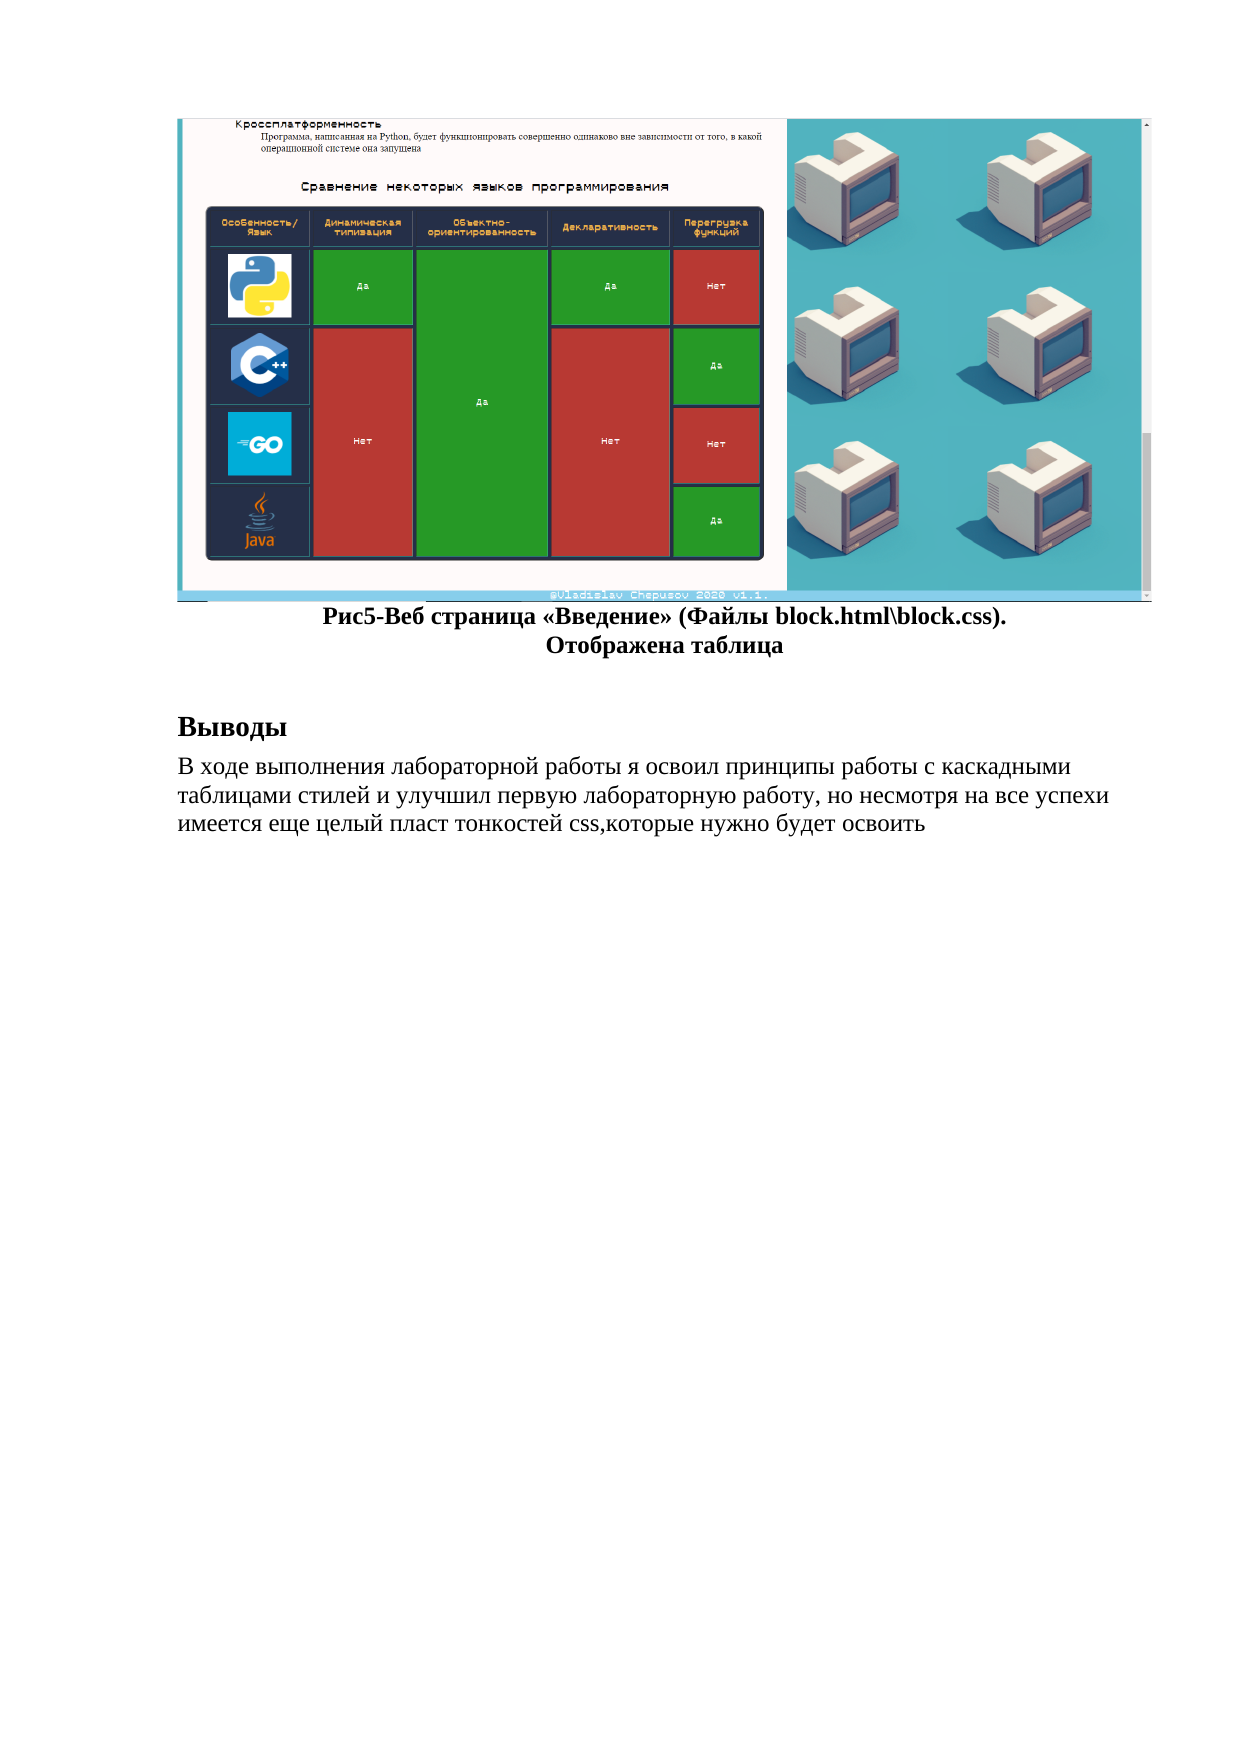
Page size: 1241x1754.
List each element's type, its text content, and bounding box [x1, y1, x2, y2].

text В ходе выполнения лабораторной работы я освоил принципы работы с каскадными таблицами стилей и улучшил первую лабораторную работу, но несмотря на все успехи имеется еще целый пласт тонкостей css,которые нужно будет освоить [177, 751, 1152, 837]
text Выводы [177, 709, 1152, 743]
picture [177, 118, 1152, 602]
text Рис5-Веб страница «Введение» (Файлы block.html\block.css). Отображена таблица [177, 602, 1152, 659]
